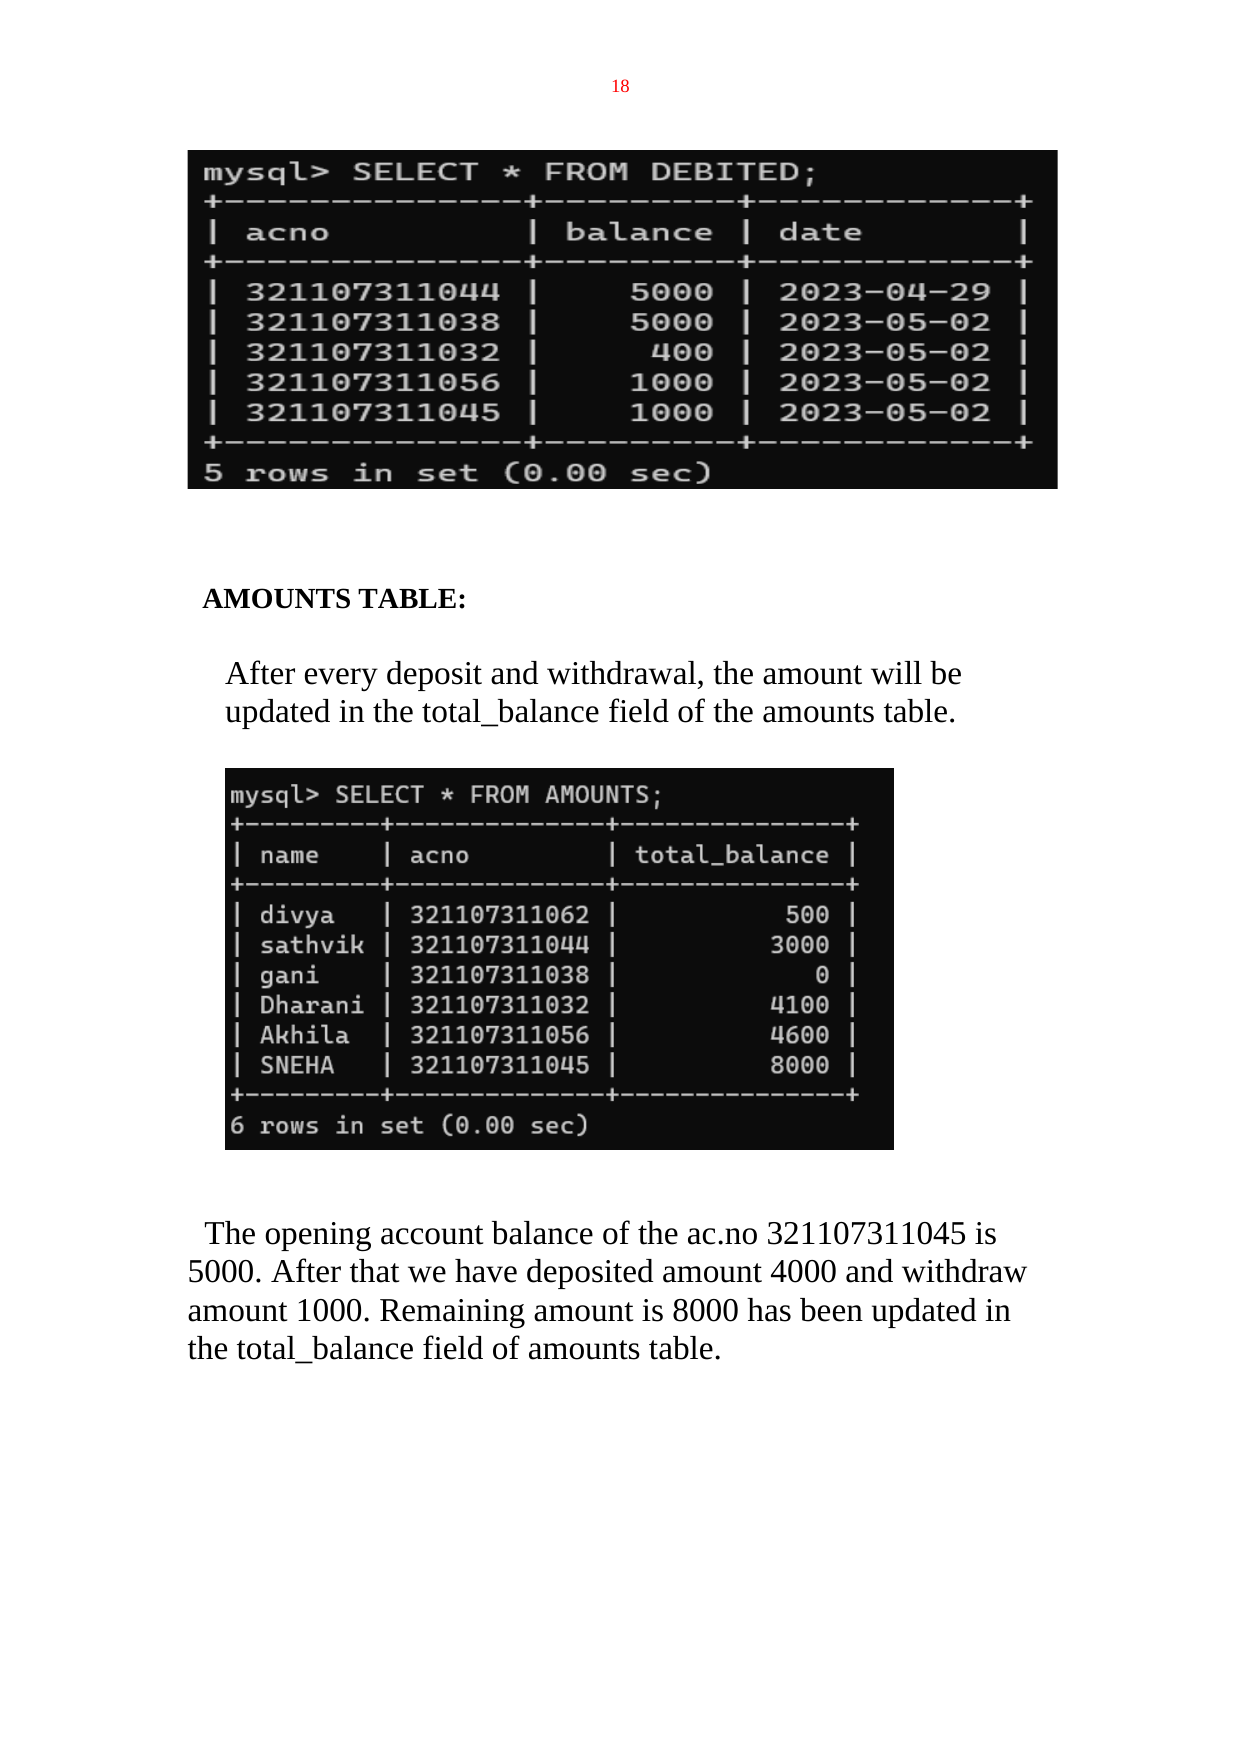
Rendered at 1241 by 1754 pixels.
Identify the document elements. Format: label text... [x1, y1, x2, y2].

text The opening account balance of the ac.no 321107311045 is 5000. After that we have deposited amount 4000 and withdraw amount 1000. Remaining amount is 8000 has been updated in the total_balance field of amounts table. [187, 1213, 1053, 1366]
picture [225, 768, 894, 1150]
text After every deposit and withdrawal, the amount will be updated in the total_balance field of the amounts table. [225, 653, 1053, 730]
picture [187, 150, 1058, 489]
text AMOUNTS TABLE: [187, 581, 1053, 615]
